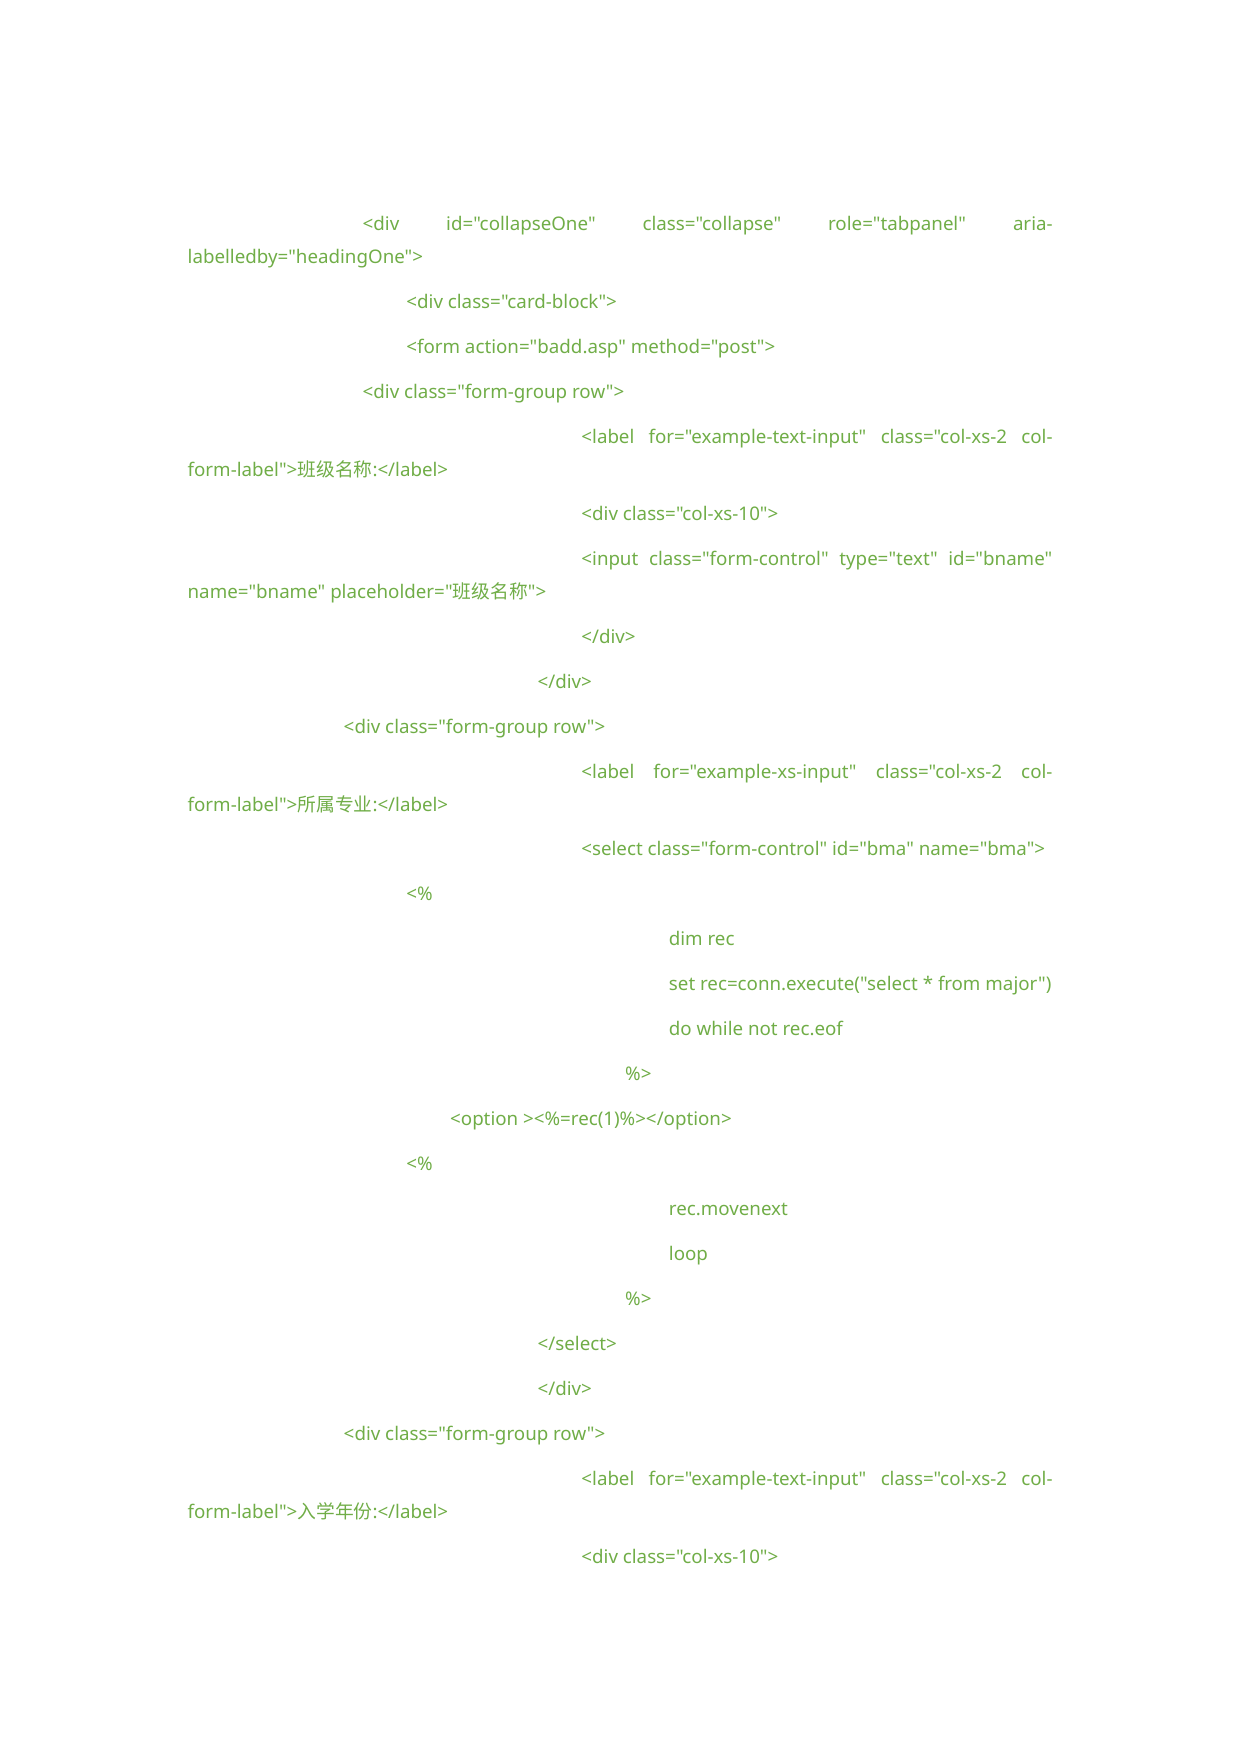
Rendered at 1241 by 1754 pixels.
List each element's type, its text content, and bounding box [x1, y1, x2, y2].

list <% [187, 877, 1053, 909]
list <label for="example-text-input" class="col-xs-2 col-form-label">入学年份:</label> [187, 1462, 1053, 1527]
list </select> [187, 1327, 1053, 1359]
list dim rec [187, 922, 1053, 954]
list </div> [187, 1372, 1053, 1404]
list <label for="example-text-input" class="col-xs-2 col-form-label">班级名称:</label> [187, 419, 1053, 484]
list <option ><%=rec(1)%></option> [187, 1102, 1053, 1134]
list </div> [187, 664, 1053, 697]
list <div class="form-group row"> [187, 374, 1053, 407]
list <div class="col-xs-10"> [187, 1539, 1053, 1572]
list <form action="badd.asp" method="post"> [187, 329, 1053, 362]
list </div> [187, 619, 1053, 652]
list loop [187, 1237, 1053, 1269]
list %> [187, 1282, 1053, 1314]
list <input class="form-control" type="text" id="bname" name="bname" placeholder="班级名称"> [187, 542, 1053, 607]
list <label for="example-xs-input" class="col-xs-2 col-form-label">所属专业:</label> [187, 754, 1053, 819]
list %> [187, 1057, 1053, 1089]
list <div class="form-group row"> [187, 1417, 1053, 1449]
list <div class="form-group row"> [187, 709, 1053, 742]
list do while not rec.eof [187, 1012, 1053, 1044]
list <% [187, 1147, 1053, 1179]
list set rec=conn.execute("select * from major") [187, 967, 1053, 999]
list <select class="form-control" id="bma" name="bma"> [187, 832, 1053, 864]
list rec.movenext [187, 1192, 1053, 1224]
list <div class="col-xs-10"> [187, 497, 1053, 529]
list <div id="collapseOne" class="collapse" role="tabpanel" aria-labelledby="headingOne"> [187, 207, 1053, 272]
list <div class="card-block"> [187, 284, 1053, 317]
